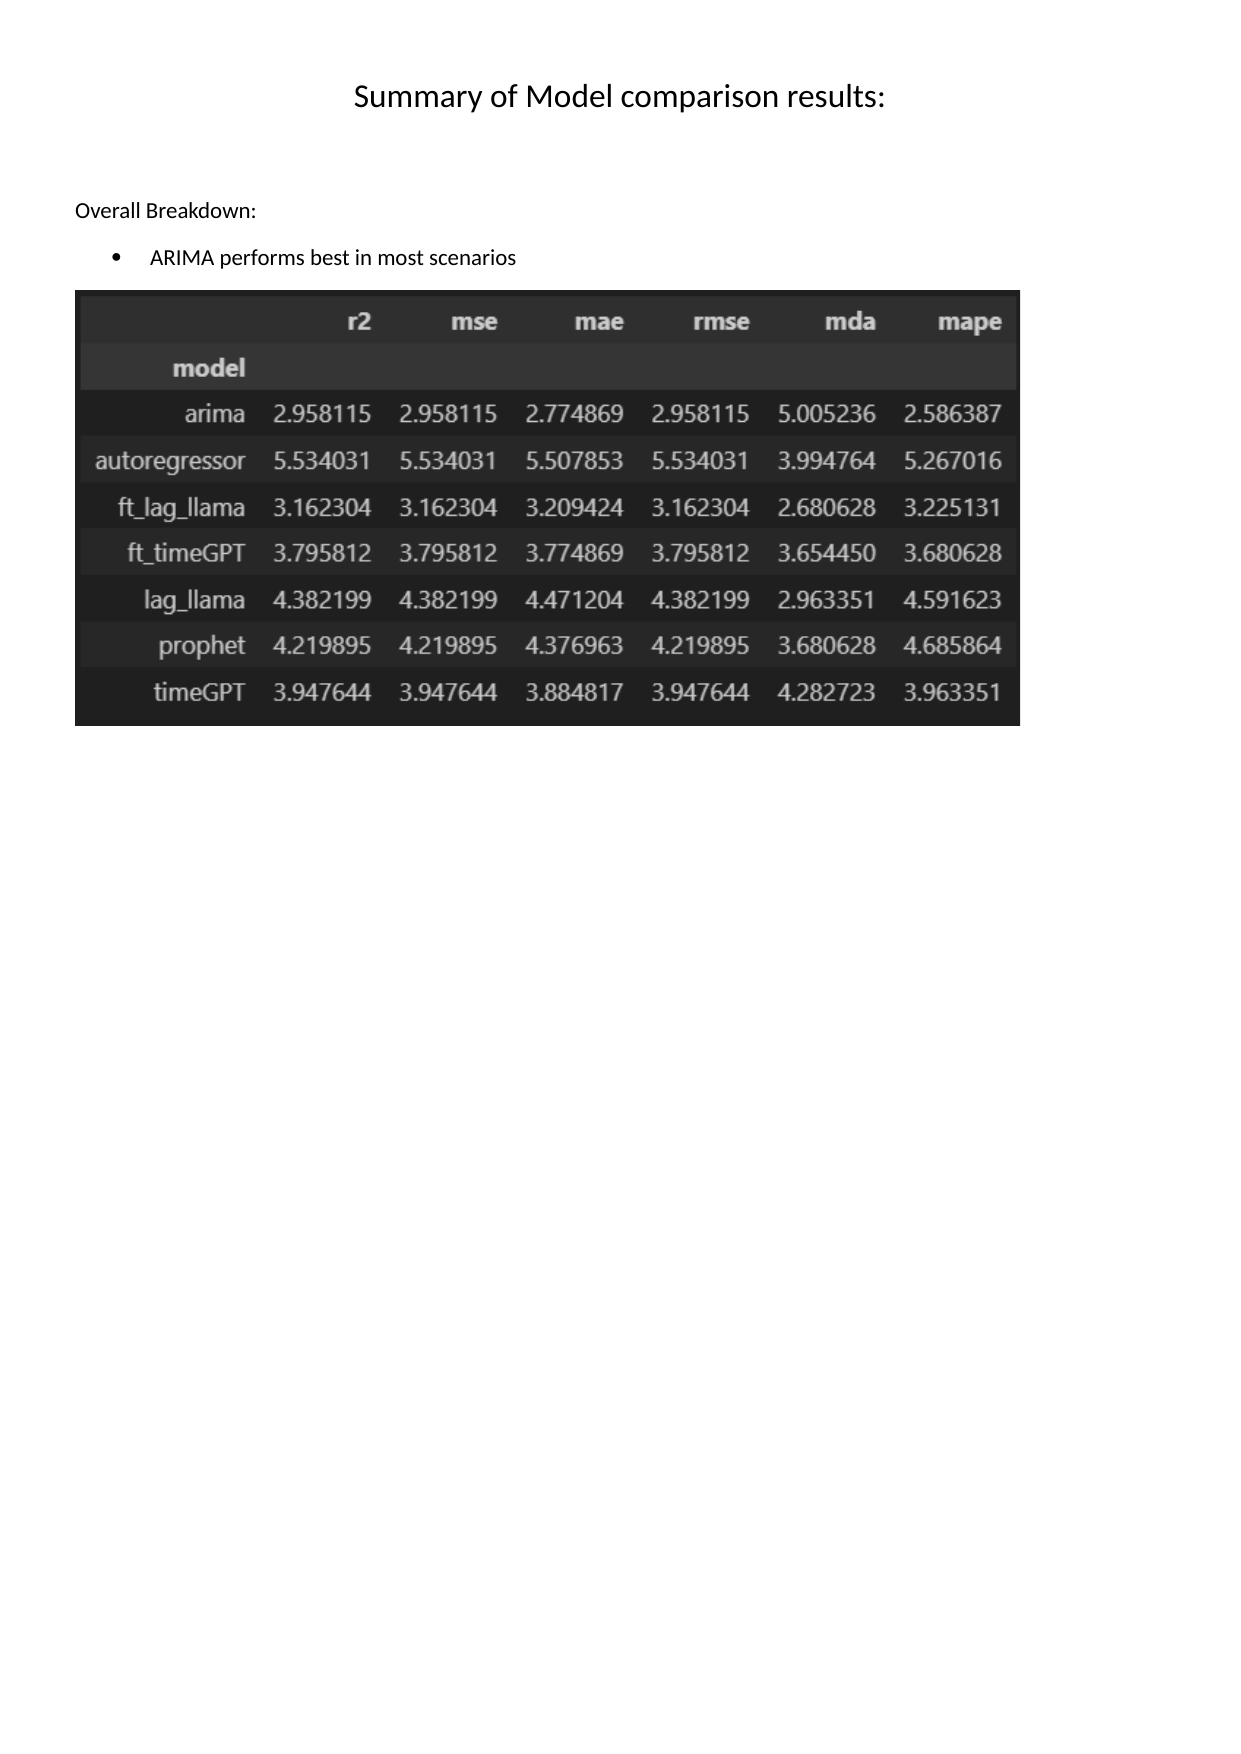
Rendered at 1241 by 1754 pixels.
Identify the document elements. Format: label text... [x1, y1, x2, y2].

list ARIMA performs best in most scenarios [112, 243, 1165, 271]
text Summary of Model comparison results: [75, 75, 1165, 116]
text Overall Breakdown: [75, 196, 1165, 224]
picture [75, 290, 1021, 726]
